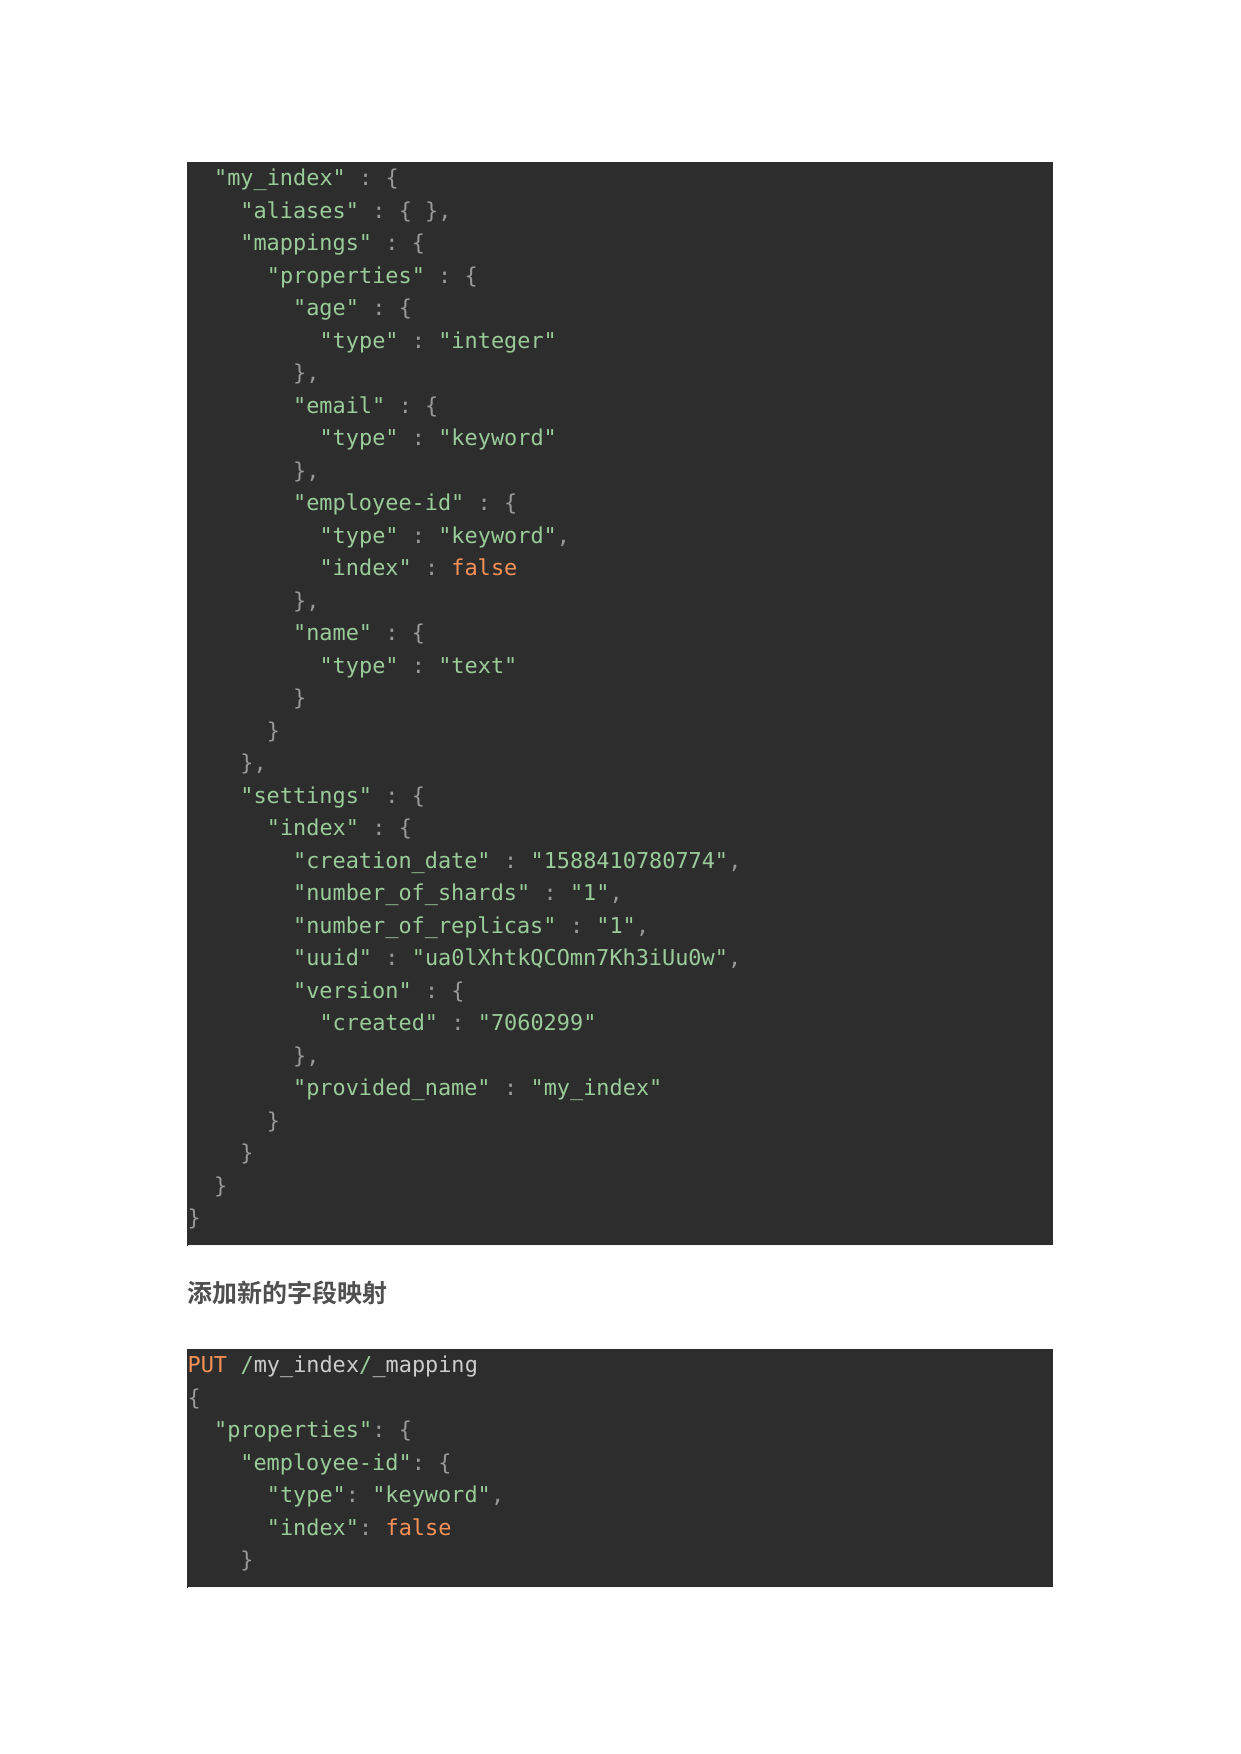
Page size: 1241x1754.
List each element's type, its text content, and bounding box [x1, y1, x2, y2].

text "type" : "keyword", [187, 519, 1053, 552]
text }, [187, 454, 1053, 487]
text { [187, 1381, 1053, 1414]
text } [187, 1169, 1053, 1202]
text "employee-id": { [187, 1446, 1053, 1479]
text "settings" : { [187, 779, 1053, 812]
text "type" : "text" [187, 649, 1053, 682]
text "properties" : { [187, 259, 1053, 292]
text "index" : false [187, 552, 1053, 584]
text } [187, 1104, 1053, 1137]
text } [187, 1202, 1053, 1246]
text "type": "keyword", [187, 1479, 1053, 1511]
text 添加新的字段映射 [187, 1259, 1053, 1324]
text "created" : "7060299" [187, 1007, 1053, 1039]
text "employee-id" : { [187, 487, 1053, 519]
text }, [187, 747, 1053, 779]
text } [187, 682, 1053, 714]
text "properties": { [187, 1414, 1053, 1446]
text }, [187, 357, 1053, 389]
text }, [187, 1039, 1053, 1072]
text "provided_name" : "my_index" [187, 1072, 1053, 1104]
text "name" : { [187, 617, 1053, 649]
text "aliases" : { }, [187, 194, 1053, 227]
text }, [187, 584, 1053, 617]
text "uuid" : "ua0lXhtkQCOmn7Kh3iUu0w", [187, 942, 1053, 974]
text "index": false [187, 1511, 1053, 1544]
text } [187, 1544, 1053, 1588]
text } [187, 714, 1053, 747]
text "creation_date" : "1588410780774", [187, 844, 1053, 877]
text "my_index" : { [187, 162, 1053, 194]
text "version" : { [187, 974, 1053, 1007]
text "number_of_shards" : "1", [187, 877, 1053, 909]
text } [187, 1137, 1053, 1169]
text "age" : { [187, 292, 1053, 324]
text "index" : { [187, 812, 1053, 844]
text "type" : "integer" [187, 324, 1053, 357]
text "number_of_replicas" : "1", [187, 909, 1053, 942]
text PUT /my_index/_mapping [187, 1349, 1053, 1381]
text "email" : { [187, 389, 1053, 422]
text "mappings" : { [187, 227, 1053, 259]
text "type" : "keyword" [187, 422, 1053, 454]
